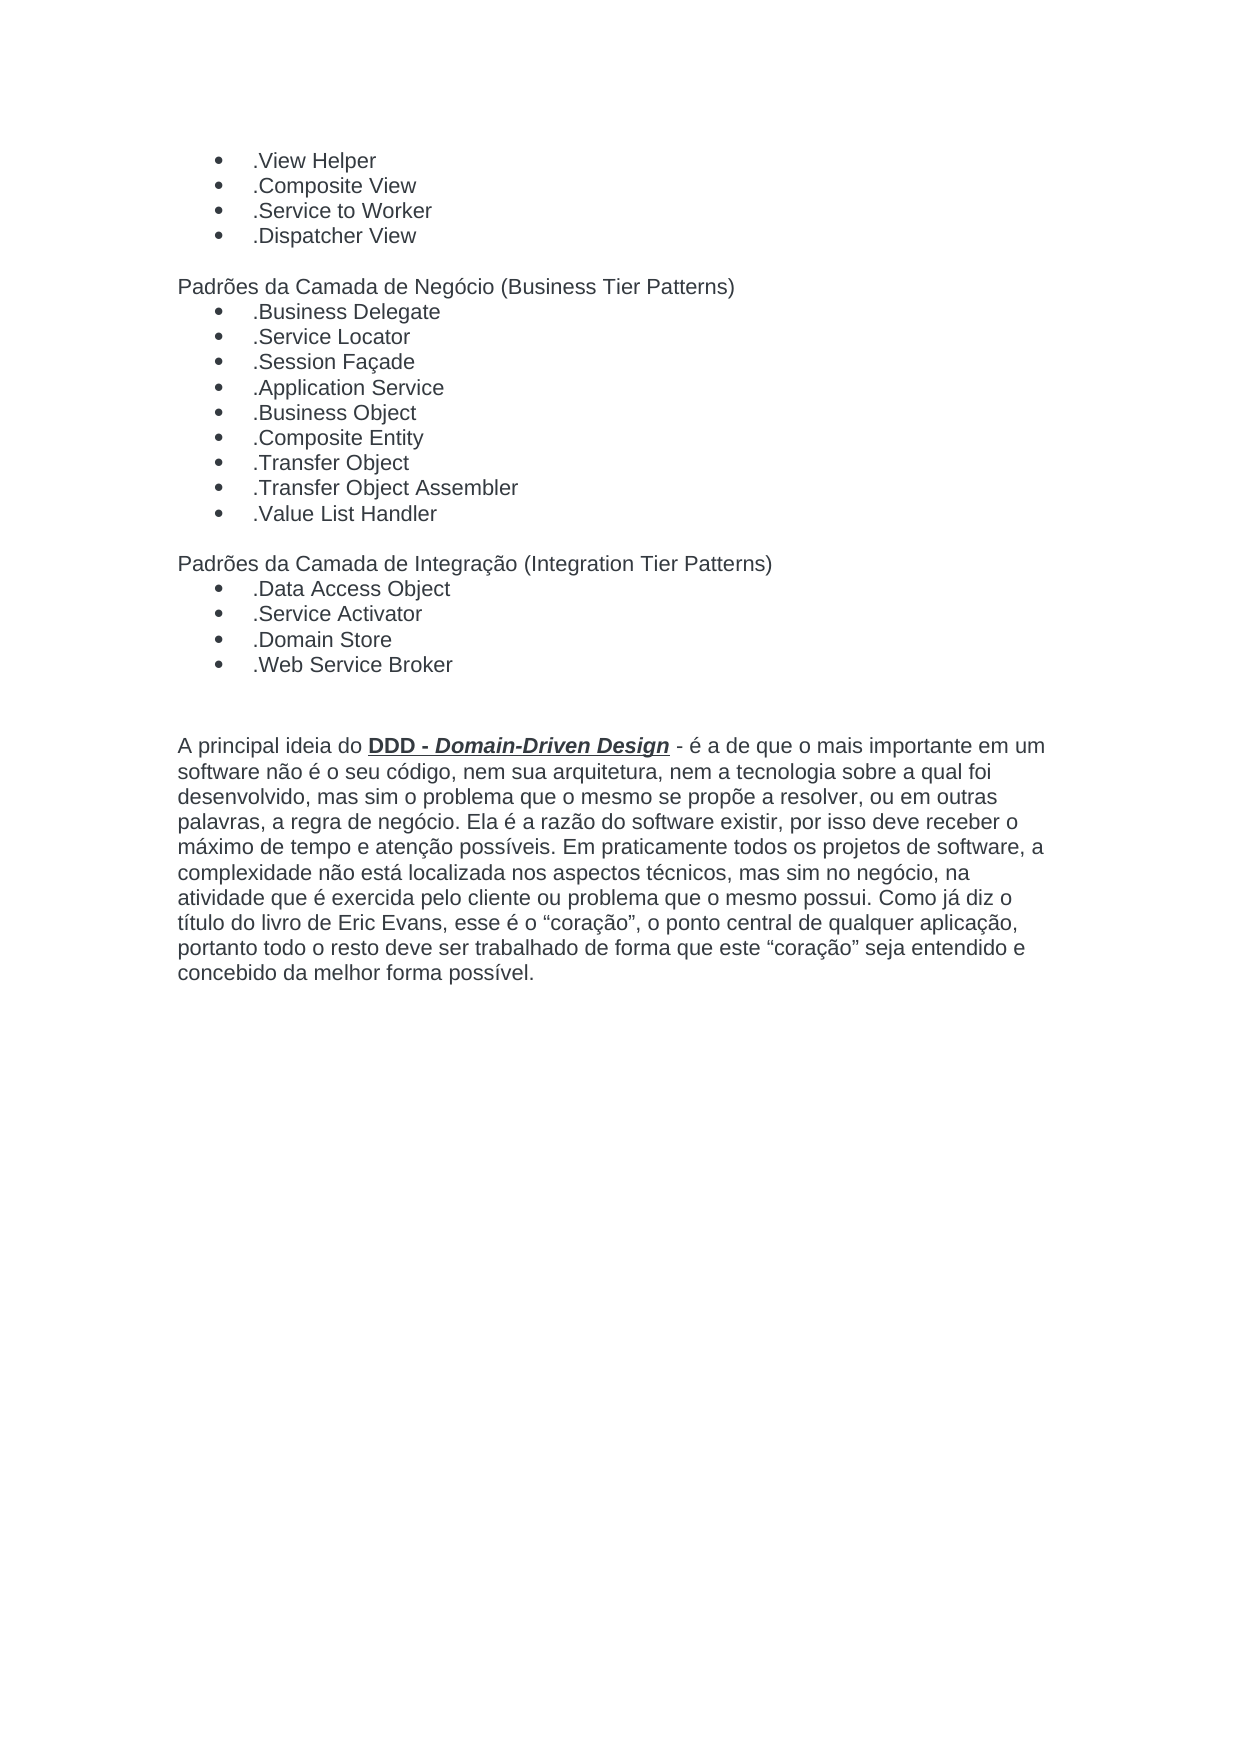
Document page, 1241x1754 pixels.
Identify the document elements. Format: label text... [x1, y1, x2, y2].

list .Application Service [215, 374, 1063, 400]
list .Transfer Object Assembler [215, 475, 1063, 501]
list .Session Façade [215, 349, 1063, 374]
list .Service Activator [215, 601, 1063, 627]
list .Composite View [215, 173, 1063, 198]
list .Composite Entity [215, 425, 1063, 450]
list .Business Delegate [215, 299, 1063, 324]
text Padrões da Camada de Negócio (Business Tier Patterns) [177, 274, 1063, 299]
list .Service to Worker [215, 198, 1063, 223]
list .Business Object [215, 400, 1063, 425]
list .Domain Store [215, 627, 1063, 652]
list .Value List Handler [215, 501, 1063, 526]
text A principal ideia do DDD - Domain-Driven Design - é a de que o mais importante em um software não é o seu código, nem sua arquitetura, nem a tecnologia sobre a qual foi desenvolvido, mas sim o problema que o mesmo se propõe a resolver, ou em outras palavras, a regra de negócio. Ela é a razão do software existir, por isso deve receber o máximo de tempo e atenção possíveis. Em praticamente todos os projetos de software, a complexidade não está localizada nos aspectos técnicos, mas sim no negócio, na atividade que é exercida pelo cliente ou problema que o mesmo possui. Como já diz o título do livro de Eric Evans, esse é o “coração”, o ponto central de qualquer aplicação, portanto todo o resto deve ser trabalhado de forma que este “coração” seja entendido e concebido da melhor forma possível. [177, 733, 1063, 986]
list .Data Access Object [215, 576, 1063, 601]
list .Transfer Object [215, 450, 1063, 475]
list .Web Service Broker [215, 652, 1063, 677]
list .Service Locator [215, 324, 1063, 349]
text Padrões da Camada de Integração (Integration Tier Patterns) [177, 551, 1063, 576]
list .Dispatcher View [215, 223, 1063, 248]
list .View Helper [215, 148, 1063, 173]
